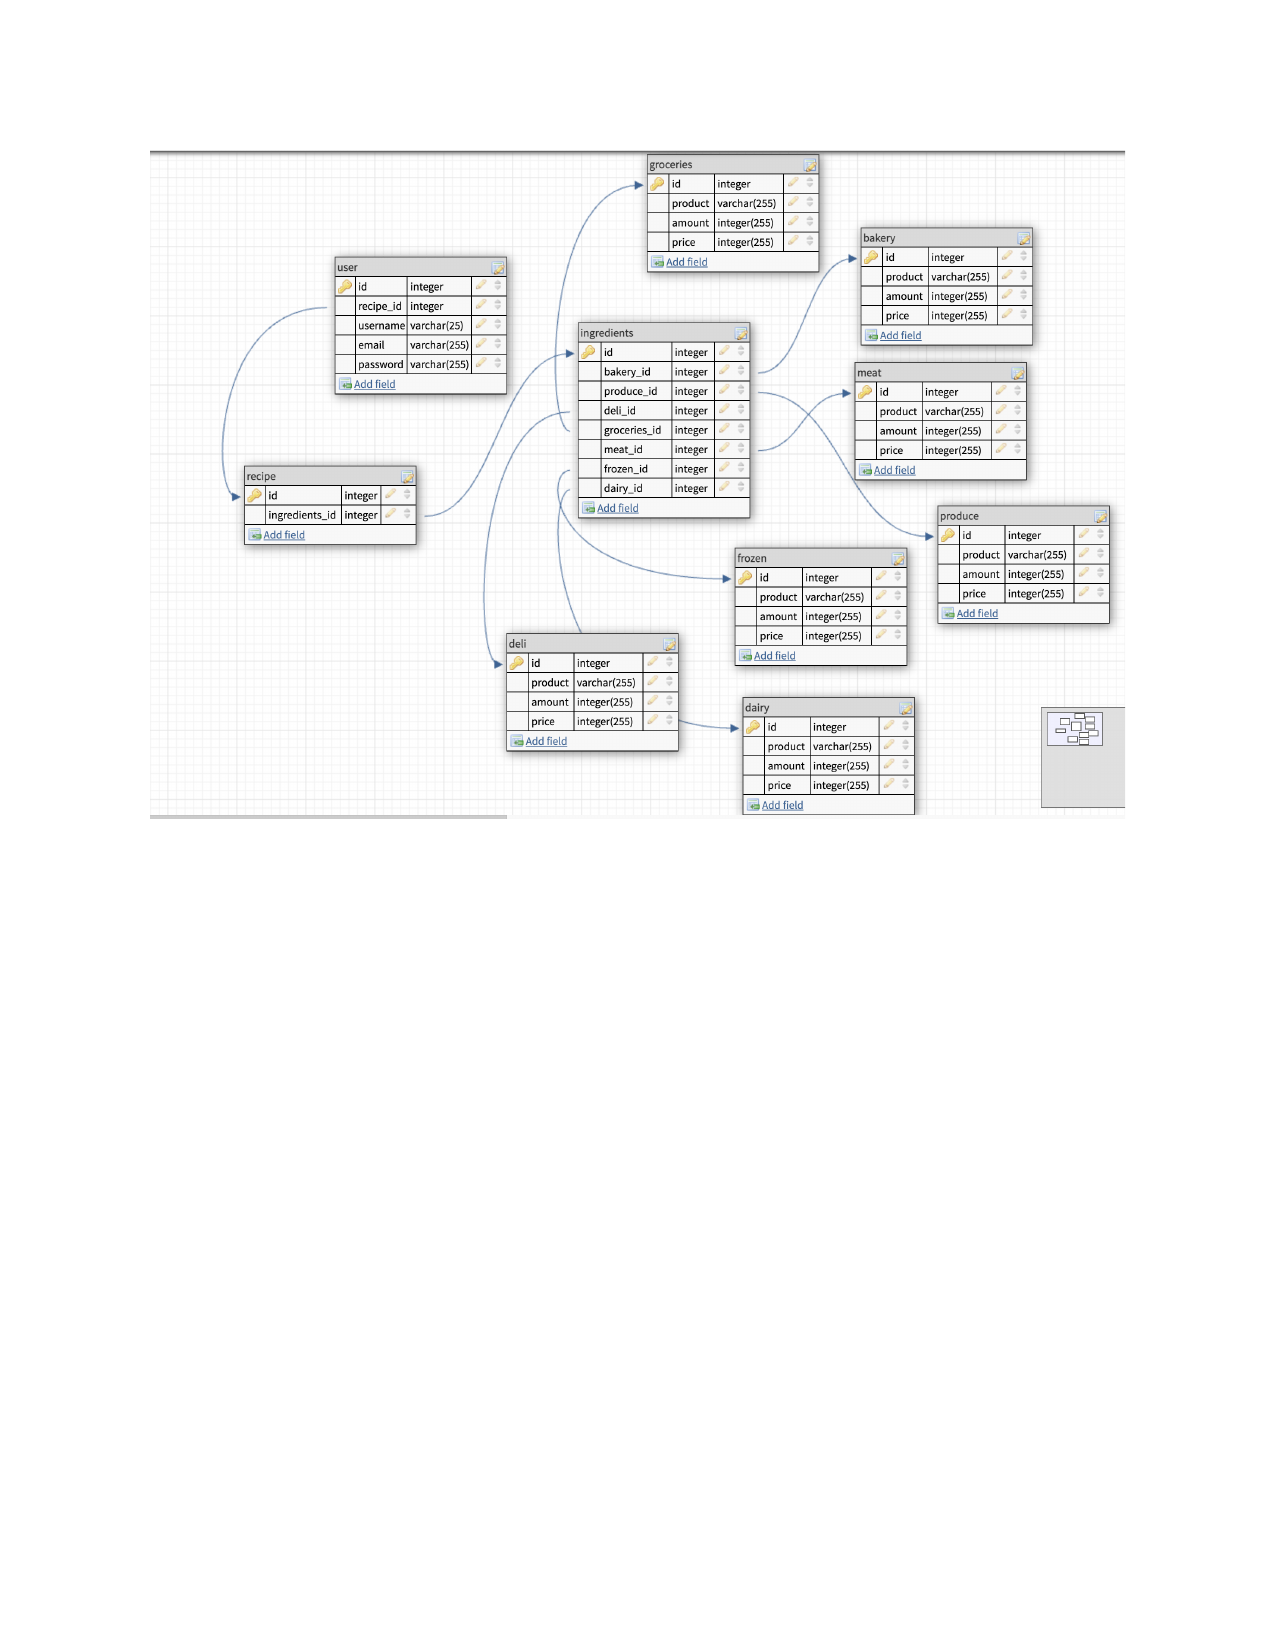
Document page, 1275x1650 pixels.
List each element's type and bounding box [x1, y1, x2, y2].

picture [150, 150, 1125, 819]
